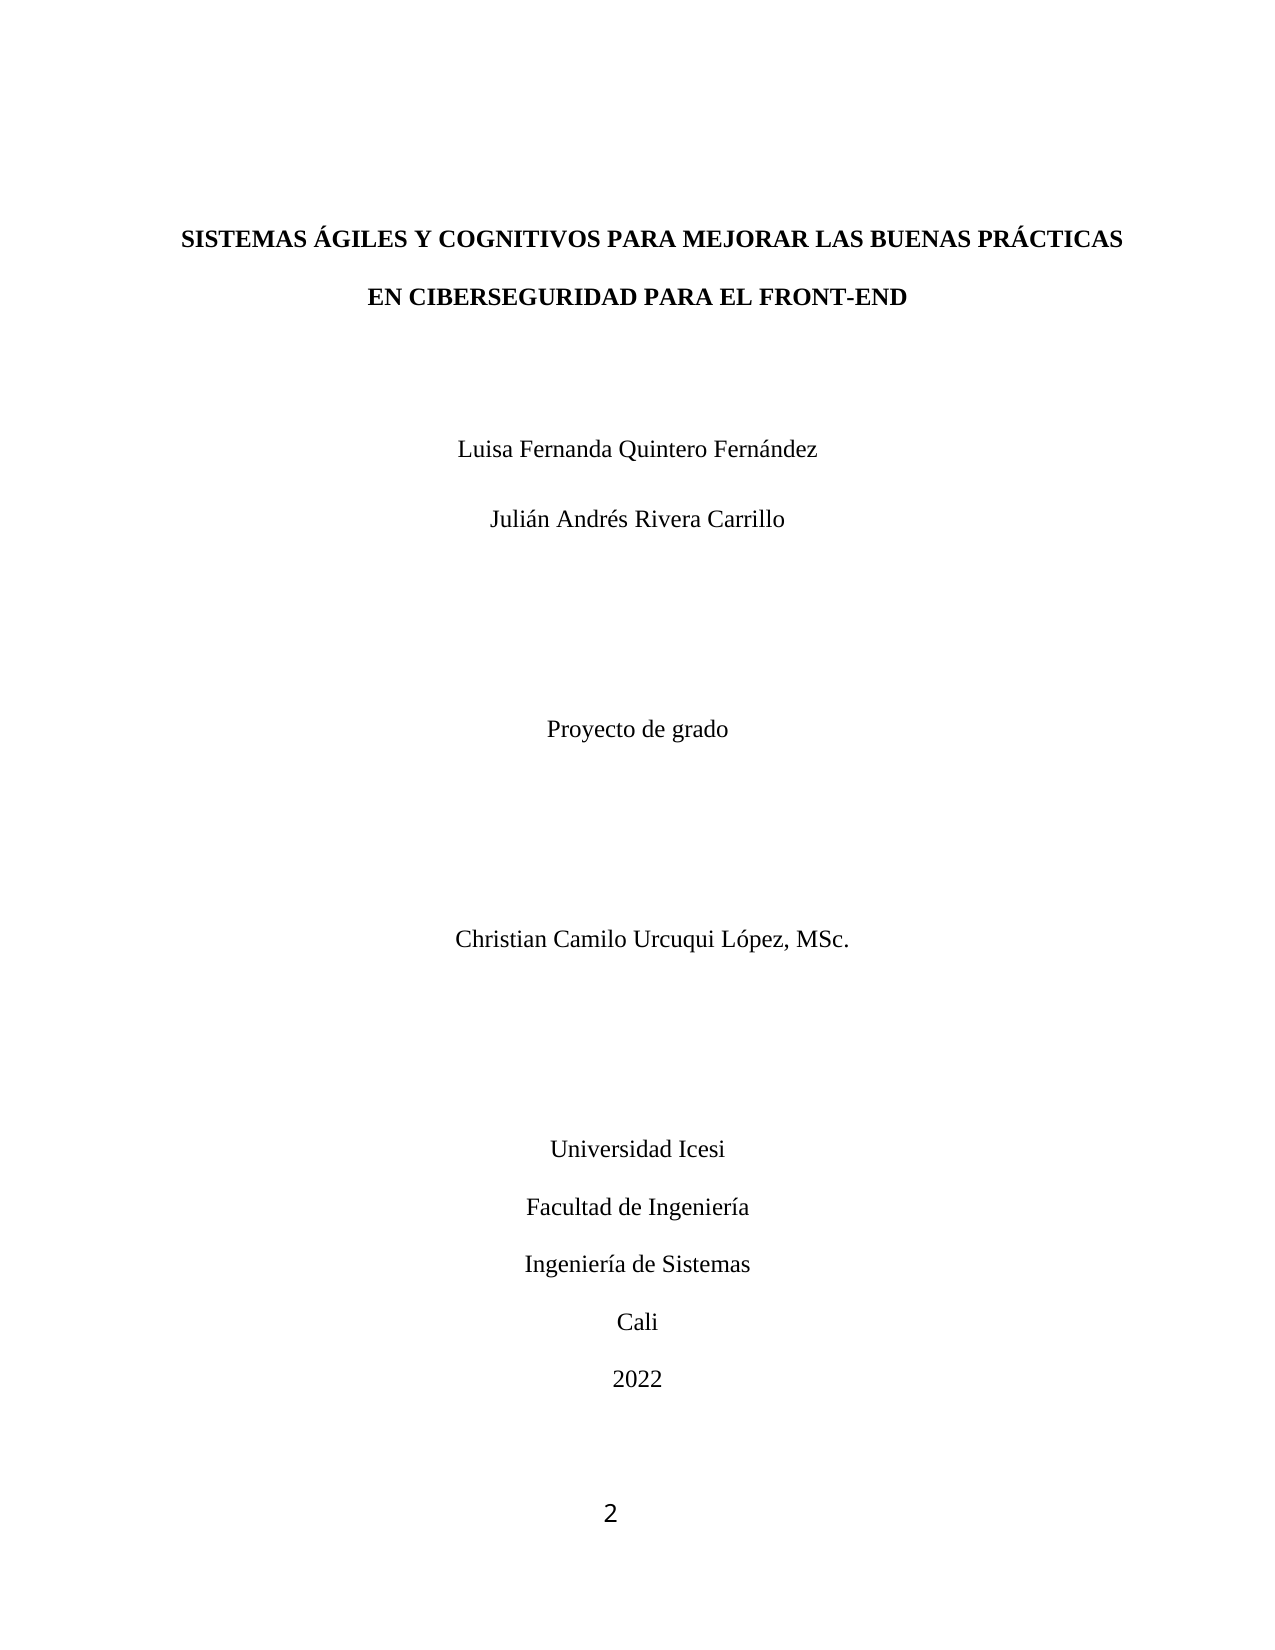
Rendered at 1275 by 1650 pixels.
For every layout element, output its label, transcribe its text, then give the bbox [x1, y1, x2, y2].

text Universidad Icesi [150, 1134, 1125, 1163]
text Luisa Fernanda Quintero Fernández [150, 434, 1125, 463]
text Christian Camilo Urcuqui López, MSc. [150, 924, 1125, 953]
text Facultad de Ingeniería [150, 1192, 1125, 1221]
text 2022 [150, 1364, 1125, 1393]
text Ingeniería de Sistemas [150, 1249, 1125, 1278]
text Cali [150, 1307, 1125, 1336]
text Julián Andrés Rivera Carrillo [150, 504, 1125, 533]
text SISTEMAS ÁGILES Y COGNITIVOS PARA MEJORAR LAS BUENAS PRÁCTICAS EN CIBERSEGURIDAD PARA EL FRONT-END [150, 224, 1125, 311]
text Proyecto de grado [150, 714, 1125, 743]
